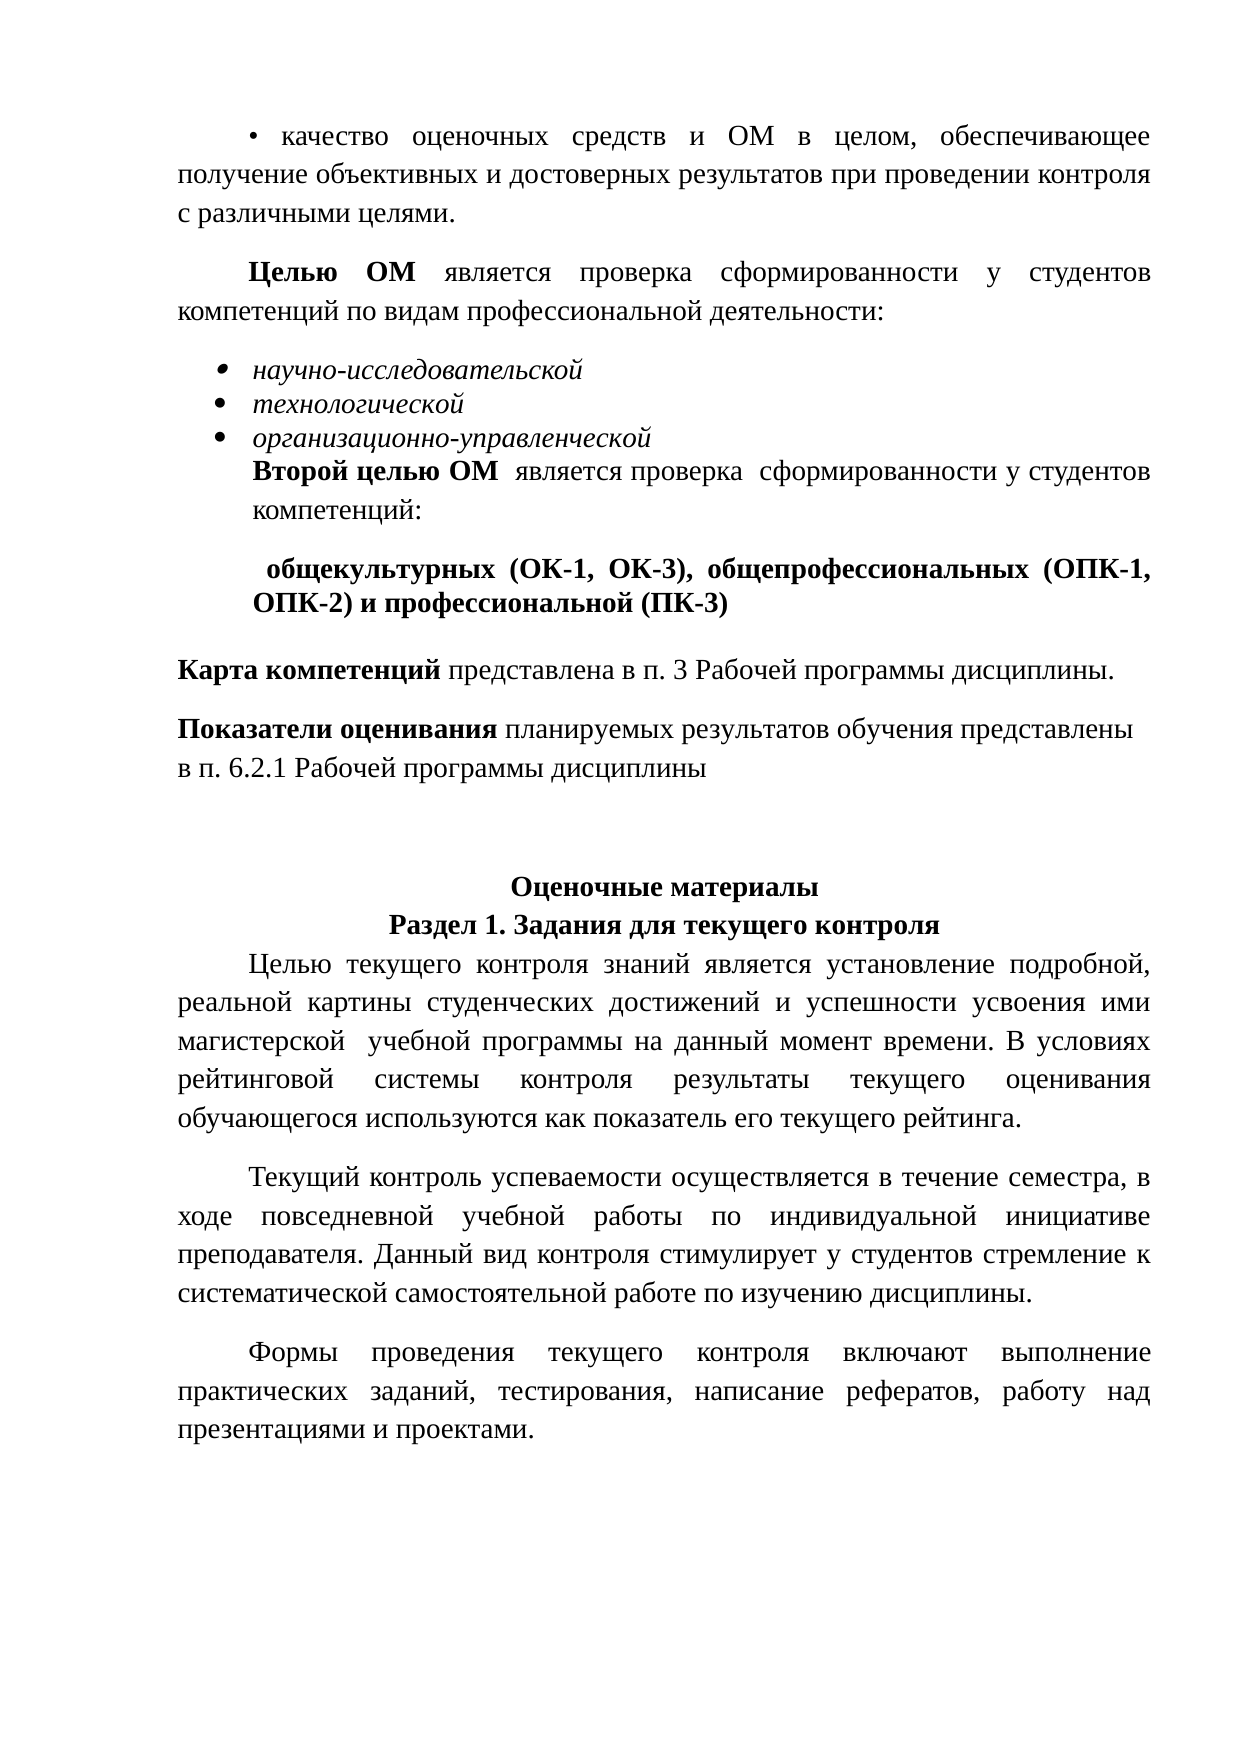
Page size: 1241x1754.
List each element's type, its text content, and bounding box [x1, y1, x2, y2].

text Формы проведения текущего контроля включают выполнение практических заданий, тестирования, написание рефератов, работу над презентациями и проектами. [177, 1334, 1152, 1445]
text Текущий контроль успеваемости осуществляется в течение семестра, в ходе повседневной учебной работы по индивидуальной инициативе преподавателя. Данный вид контроля стимулирует у студентов стремление к систематической самостоятельной работе по изучению дисциплины. [177, 1159, 1152, 1308]
list организационно-управленческой [215, 420, 1152, 453]
text Раздел 1. Задания для текущего контроля [177, 907, 1152, 941]
list технологической [215, 386, 1152, 420]
text Карта компетенций представлена в п. 3 Рабочей программы дисциплины. [177, 652, 1152, 686]
list общекультурных (ОК-1, ОК-3), общепрофессиональных (ОПК-1, ОПК-2) и профессиональной (ПК-3) [252, 551, 1152, 618]
list научно-исследовательской [215, 352, 1152, 386]
text Целью ОМ является проверка сформированности у студентов компетенций по видам профессиональной деятельности: [177, 254, 1152, 327]
text Второй целью ОМ является проверка сформированности у студентов компетенций: [252, 453, 1152, 526]
text Показатели оценивания планируемых результатов обучения представлены в п. 6.2.1 Рабочей программы дисциплины [177, 711, 1152, 783]
text • качество оценочных средств и ОМ в целом, обеспечивающее получение объективных и достоверных результатов при проведении контроля с различными целями. [177, 118, 1152, 229]
text Целью текущего контроля знаний является установление подробной, реальной картины студенческих достижений и успешности усвоения ими магистерской учебной программы на данный момент времени. В условиях рейтинговой системы контроля результаты текущего оценивания обучающегося используются как показатель его текущего рейтинга. [177, 946, 1152, 1133]
text Оценочные материалы [177, 869, 1152, 902]
